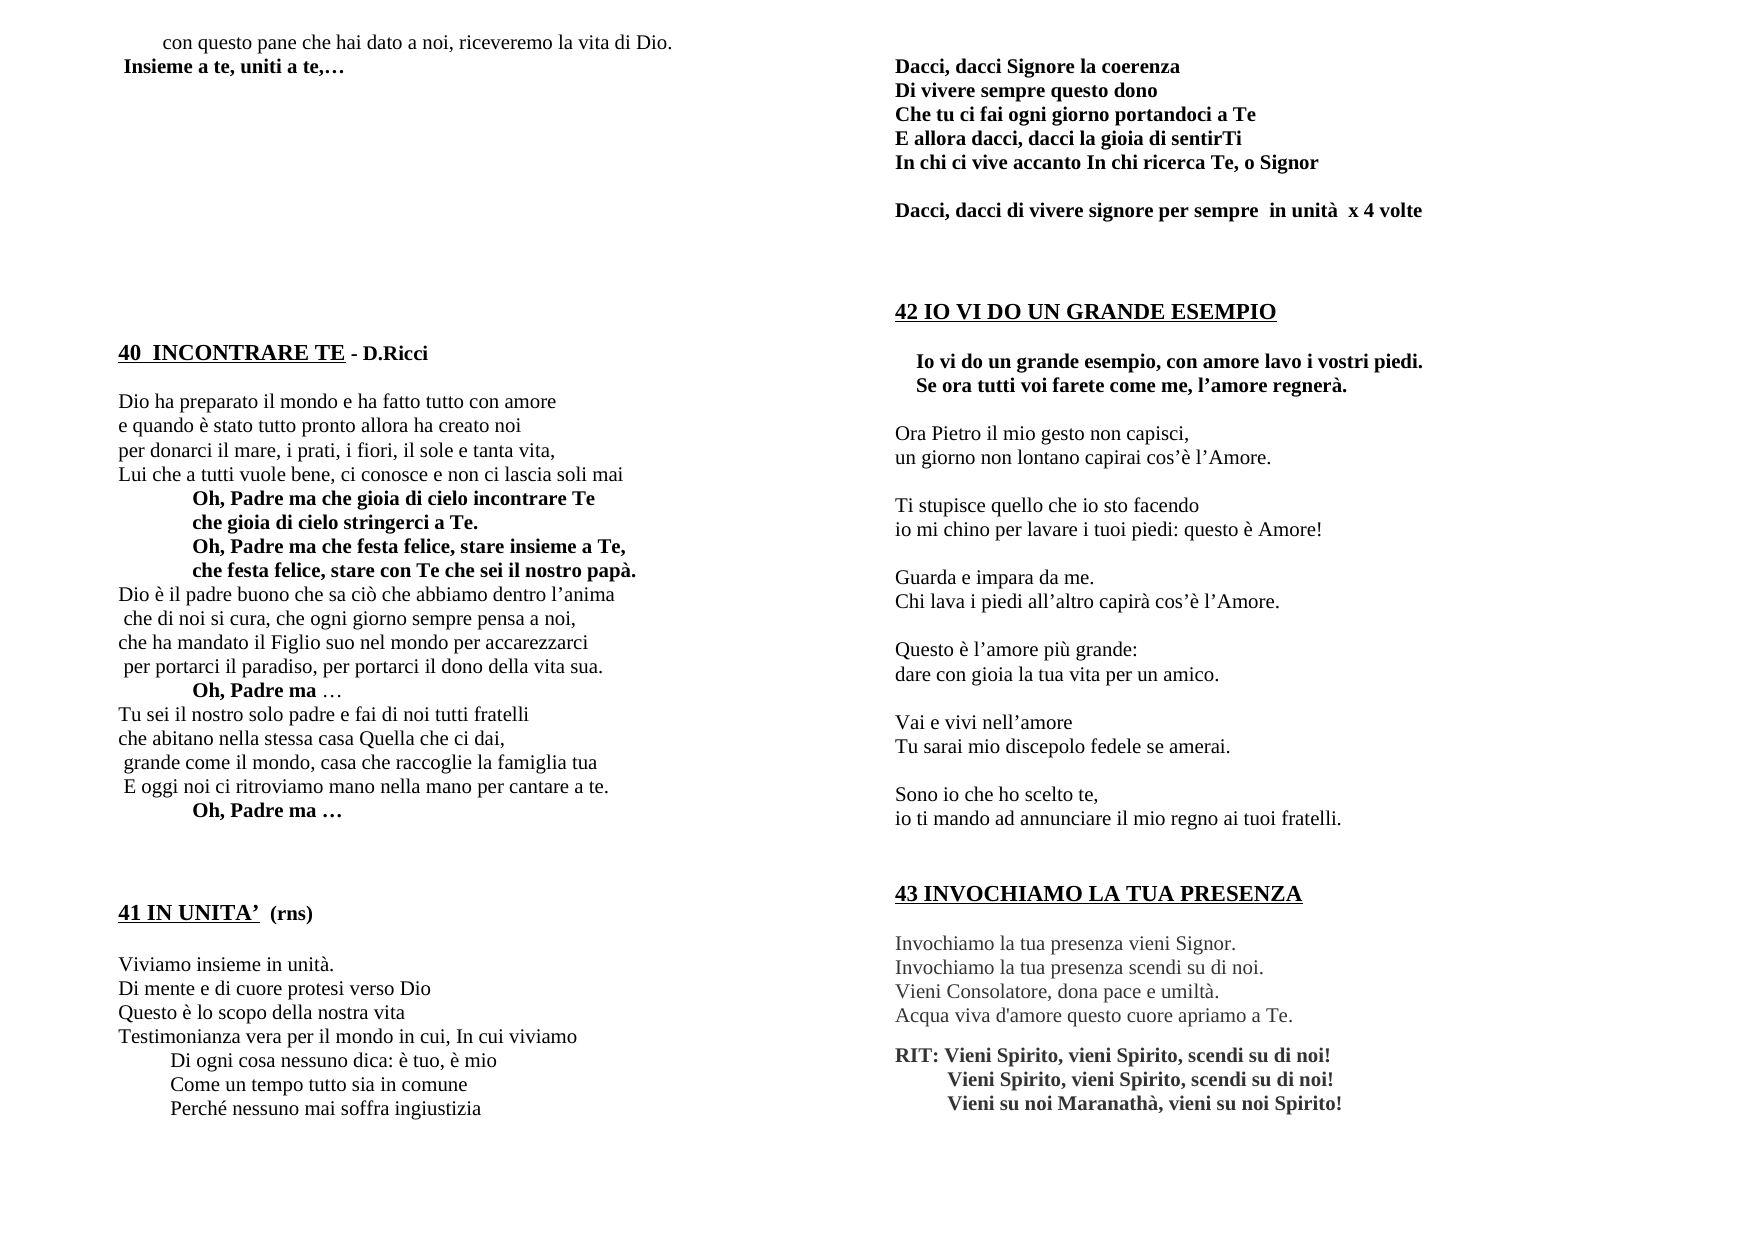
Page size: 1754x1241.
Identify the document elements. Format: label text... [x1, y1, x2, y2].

text Oh, Padre ma … [192, 678, 877, 702]
text Dio è il padre buono che sa ciò che abbiamo dentro l’anima [118, 582, 877, 606]
text con questo pane che hai dato a noi, riceveremo la vita di Dio. [162, 29, 877, 54]
text E oggi noi ci ritroviamo mano nella mano per cantare a te. [118, 774, 877, 798]
text Di vivere sempre questo dono [895, 78, 1654, 102]
text e quando è stato tutto pronto allora ha creato noi [118, 413, 877, 437]
text Questo è lo scopo della nostra vita [118, 1000, 877, 1024]
text Dacci, dacci Signore la coerenza [895, 54, 1654, 78]
text 42 IO VI DO UN GRANDE ESEMPIO Io vi do un grande esempio, con amore lavo i vostri piedi. Se ora tutti voi farete come me, l’amore regnerà. Ora Pietro il mio gesto non capisci, un giorno non lontano capirai cos’è l’Amore. Ti stupisce quello che io sto facendo io mi chino per lavare i tuoi piedi: questo è Amore! Guarda e impara da me. Chi lava i piedi all’altro capirà cos’è l’Amore. Questo è l’amore più grande: dare con gioia la tua vita per un amico. Vai e vivi nell’amore [895, 298, 1654, 734]
text Di ogni cosa nessuno dica: è tuo, è mio [118, 1048, 877, 1072]
text Oh, Padre ma che gioia di cielo incontrare Te [192, 486, 877, 510]
text Dio ha preparato il mondo e ha fatto tutto con amore [118, 389, 877, 413]
text E allora dacci, dacci la gioia di sentirTi [895, 126, 1654, 150]
text Insieme a te, uniti a te,… [118, 54, 877, 78]
text Tu sei il nostro solo padre e fai di noi tutti fratelli [118, 702, 877, 726]
text Testimonianza vera per il mondo in cui, In cui viviamo [118, 1024, 877, 1048]
text che abitano nella stessa casa Quella che ci dai, [118, 726, 877, 750]
text 43 INVOCHIAMO LA TUA PRESENZA [895, 880, 1654, 907]
text Di mente e di cuore protesi verso Dio [118, 976, 877, 1000]
text Perché nessuno mai soffra ingiustizia [118, 1096, 877, 1120]
text che gioia di cielo stringerci a Te. [192, 510, 877, 534]
text Dacci, dacci di vivere signore per sempre in unità x 4 volte [895, 198, 1654, 222]
text che festa felice, stare con Te che sei il nostro papà. [192, 558, 877, 582]
text In chi ci vive accanto In chi ricerca Te, o Signor [895, 150, 1654, 174]
text Lui che a tutti vuole bene, ci conosce e non ci lascia soli mai [118, 462, 877, 486]
text Come un tempo tutto sia in comune [118, 1072, 877, 1096]
text che ha mandato il Figlio suo nel mondo per accarezzarci [118, 630, 877, 654]
text Oh, Padre ma che festa felice, stare insieme a Te, [192, 534, 877, 558]
text Oh, Padre ma … [192, 798, 877, 822]
text per donarci il mare, i prati, i fiori, il sole e tanta vita, [118, 437, 877, 462]
text 40 INCONTRARE TE - D.Ricci [118, 339, 877, 365]
text Viviamo insieme in unità. [118, 952, 877, 976]
text grande come il mondo, casa che raccoglie la famiglia tua [118, 750, 877, 774]
text Che tu ci fai ogni giorno portandoci a Te [895, 102, 1654, 126]
text Tu sarai mio discepolo fedele se amerai. Sono io che ho scelto te, io ti mando ad annunciare il mio regno ai tuoi fratelli. [895, 734, 1654, 830]
text 41 IN UNITA’ (rns) [118, 899, 877, 926]
text che di noi si cura, che ogni giorno sempre pensa a noi, [118, 606, 877, 630]
text Invochiamo la tua presenza vieni Signor. Invochiamo la tua presenza scendi su di noi. Vieni Consolatore, dona pace e umiltà. Acqua viva d'amore questo cuore apriamo a Te. [895, 931, 1654, 1027]
text per portarci il paradiso, per portarci il dono della vita sua. [118, 654, 877, 678]
